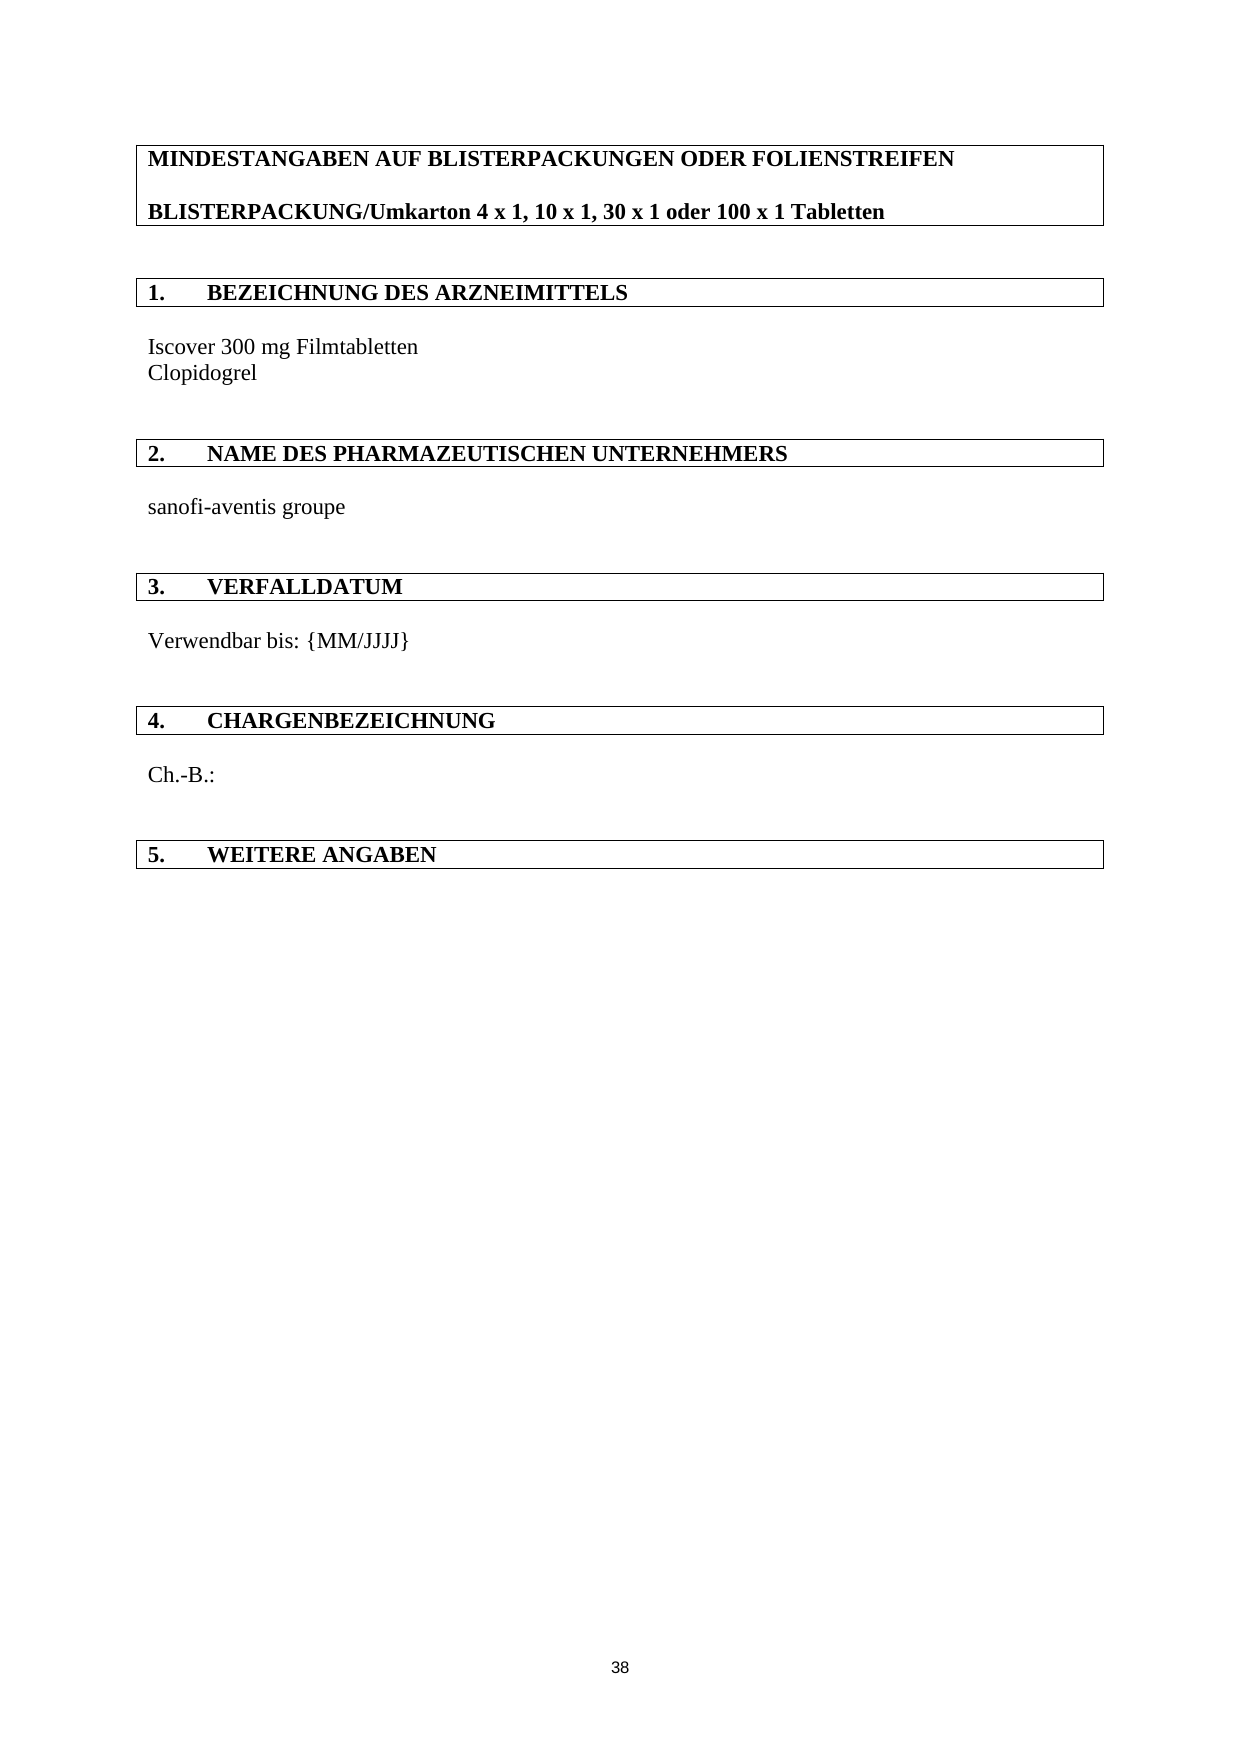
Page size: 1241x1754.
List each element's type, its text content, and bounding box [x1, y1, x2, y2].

table_header 5. WEITERE ANGABEN [137, 841, 1103, 867]
table_header 2. NAME DES PHARMAZEUTISCHEN UNTERNEHMERS [137, 440, 1103, 466]
list Clopidogrel [148, 359, 1092, 386]
table_header 4. CHARGENBEZEICHNUNG [137, 707, 1103, 734]
list Ch.-B.: [148, 761, 1092, 787]
table_header 3. VERFALLDATUM [137, 574, 1103, 600]
list Verwendbar bis: {MM/JJJJ} [148, 627, 1092, 653]
list sanofi-aventis groupe [148, 493, 1092, 520]
list Iscover 300 mg Filmtabletten [148, 333, 1092, 359]
table_header 1. BEZEICHNUNG DES ARZNEIMITTELS [137, 279, 1103, 306]
table_header MINDESTANGABEN AUF BLISTERPACKUNGEN ODER FOLIENSTREIFEN BLISTERPACKUNG/Umkarton 4 x 1, 10 x 1, 30 x 1 oder 100 x 1 Tabletten [137, 146, 1103, 224]
